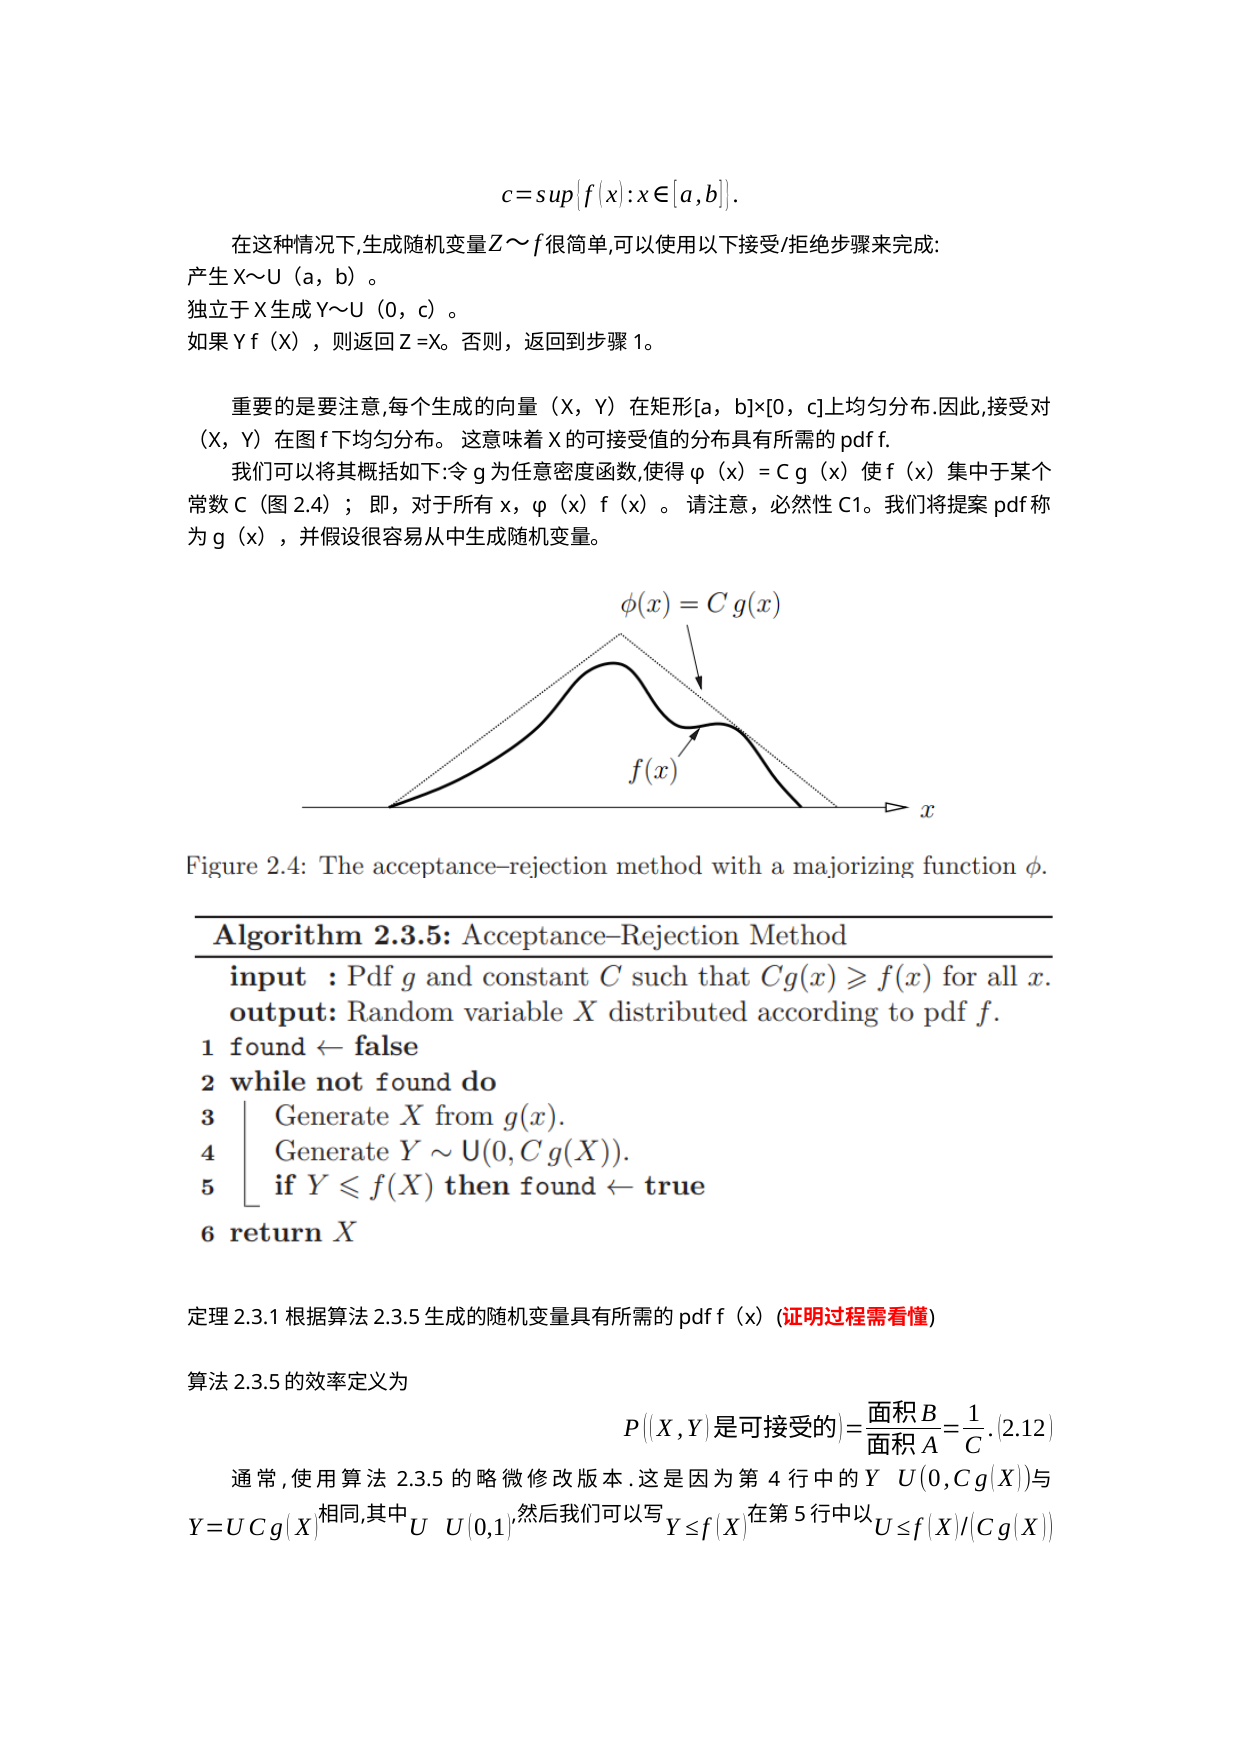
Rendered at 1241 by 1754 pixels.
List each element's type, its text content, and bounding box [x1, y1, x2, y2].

text 如果Y f（X），则返回Z =X。否则，返回到步骤1。 [187, 324, 1053, 357]
text 在这种情况下,生成随机变量很简单,可以使用以下接受/拒绝步骤来完成: [187, 227, 1053, 259]
text 产生X〜U（a，b）。 [187, 259, 1053, 292]
text 重要的是要注意,每个生成的向量（X，Y）在矩形[a，b]×[0，c]上均匀分布.因此,接受对（X，Y）在图f下均匀分布。 这意味着X的可接受值的分布具有所需的pdf f. [187, 389, 1053, 454]
text 通常,使用算法2.3.5的略微修改版本.这是因为第4行中的与相同,其中,然后我们可以写在第5行中以表示.换句话说,从生成并以概率接受它;否则,拒绝X,然后重试.因此,算法2.3.5的修改版可以重写如下: [187, 1462, 1053, 1559]
text 独立于X生成Y〜U（0，c）。 [187, 292, 1053, 324]
text 定理2.3.1 根据算法2.3.5生成的随机变量具有所需的pdf f（x）(证明过程需看懂) [187, 1299, 1053, 1332]
text 我们可以将其概括如下:令g为任意密度函数,使得φ（x）= C g（x）使f（x）集中于某个常数C（图2.4）； 即，对于所有x，φ（x）f（x）。 请注意，必然性C1。我们将提案pdf称为g（x），并假设很容易从中生成随机变量。 [187, 454, 1053, 552]
text 算法2.3.5的效率定义为 [187, 1364, 1053, 1397]
